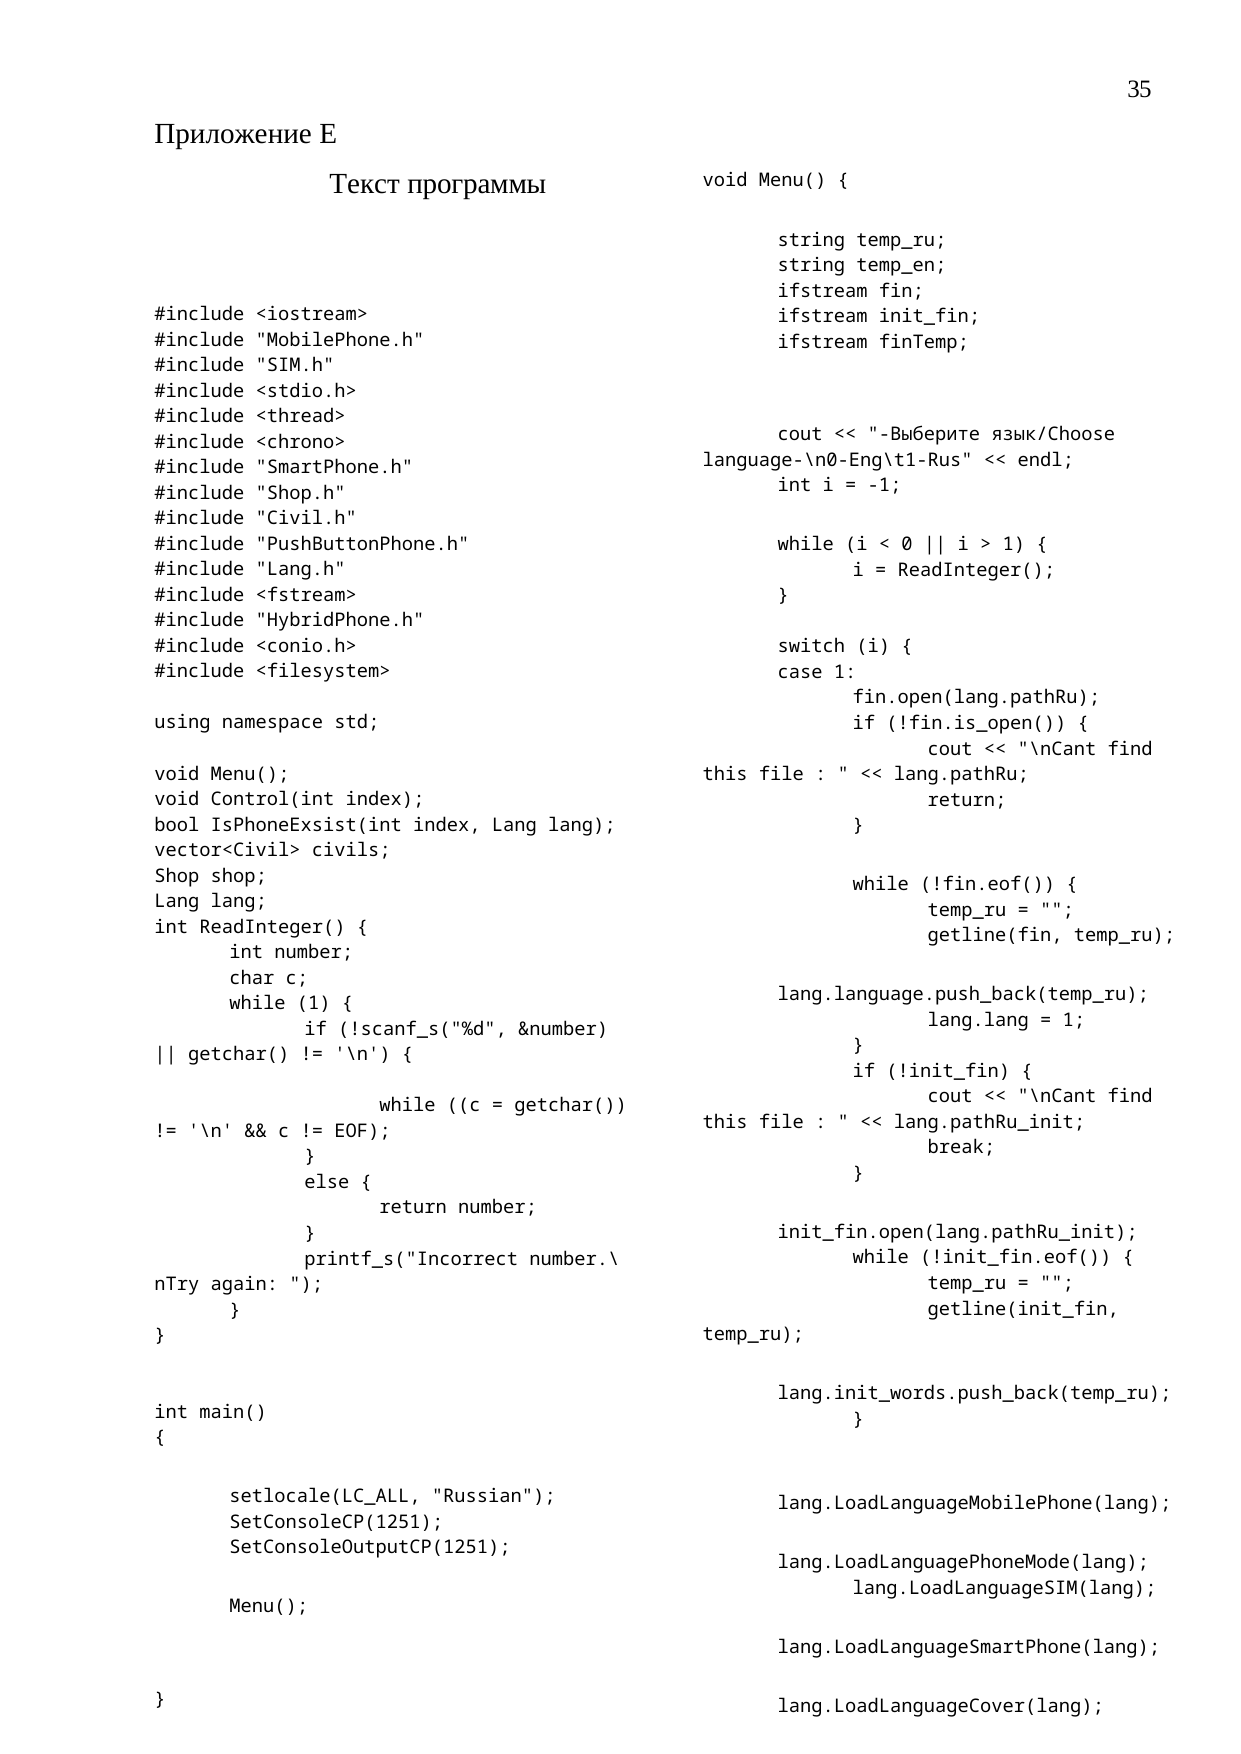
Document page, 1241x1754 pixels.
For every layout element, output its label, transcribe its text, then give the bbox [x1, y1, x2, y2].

text SetConsoleCP(1251); [154, 1508, 627, 1533]
text #include <filesystem> [154, 658, 627, 683]
text #include "Lang.h" [154, 556, 627, 581]
text int main() [154, 1398, 627, 1423]
text #include "Shop.h" [154, 479, 627, 505]
text while (!fin.eof()) { [702, 870, 1176, 896]
text int i = -1; [702, 472, 1176, 497]
text cout << "\nCant find this file : " << lang.pathRu_init; [702, 1083, 1176, 1134]
text } [702, 1159, 1176, 1185]
text #include "MobilePhone.h" [154, 326, 627, 352]
text char c; [154, 964, 627, 989]
text Приложение Е [154, 116, 627, 149]
text string temp_en; [702, 251, 1176, 277]
text #include <conio.h> [154, 632, 627, 658]
text ifstream fin; [702, 277, 1176, 302]
text } [702, 582, 1176, 607]
text lang.init_words.push_back(temp_ru); [702, 1346, 1176, 1405]
text #include <fstream> [154, 581, 627, 607]
text cout << "-Выберите язык/Choose language-\n0-Eng\t1-Rus" << endl; [702, 421, 1176, 472]
text if (!scanf_s("%d", &number) || getchar() != '\n') { [154, 1015, 627, 1066]
text } [702, 1032, 1176, 1057]
text SetConsoleOutputCP(1251); [154, 1533, 627, 1559]
text return number; [154, 1194, 627, 1219]
text } [154, 1321, 627, 1347]
text #include <chrono> [154, 428, 627, 454]
text else { [154, 1168, 627, 1194]
text case 1: [702, 658, 1176, 684]
text fin.open(lang.pathRu); [702, 684, 1176, 709]
text ifstream init_fin; [702, 302, 1176, 328]
text } [154, 1685, 627, 1711]
text i = ReadInteger(); [702, 556, 1176, 582]
text Текст программы [229, 166, 571, 200]
text void Control(int index); [154, 785, 627, 811]
text } [154, 1143, 627, 1168]
text lang.LoadLanguageCover(lang); [702, 1659, 1176, 1718]
text #include "SIM.h" [154, 352, 627, 377]
text cout << "\nCant find this file : " << lang.pathRu; [702, 735, 1176, 786]
text lang.lang = 1; [702, 1006, 1176, 1032]
text lang.LoadLanguageSIM(lang); [702, 1574, 1176, 1599]
text #include "SmartPhone.h" [154, 454, 627, 479]
text printf_s("Incorrect number.\nTry again: "); [154, 1245, 627, 1296]
text { [154, 1423, 627, 1449]
text while (1) { [154, 989, 627, 1015]
text #include "PushButtonPhone.h" [154, 530, 627, 556]
text getline(fin, temp_ru); [702, 921, 1176, 947]
text } [154, 1296, 627, 1321]
text int ReadInteger() { [154, 913, 627, 938]
text break; [702, 1134, 1176, 1159]
text lang.LoadLanguagePhoneMode(lang); [702, 1515, 1176, 1574]
text getline(init_fin, temp_ru); [702, 1295, 1176, 1346]
text if (!init_fin) { [702, 1057, 1176, 1083]
text while (!init_fin.eof()) { [702, 1244, 1176, 1269]
text #include <iostream> [154, 301, 627, 326]
text return; [702, 786, 1176, 811]
text #include <thread> [154, 403, 627, 428]
text init_fin.open(lang.pathRu_init); [702, 1185, 1176, 1244]
text lang.LoadLanguageMobilePhone(lang); [702, 1456, 1176, 1515]
text temp_ru = ""; [702, 1269, 1176, 1295]
text #include "HybridPhone.h" [154, 607, 627, 632]
text bool IsPhoneExsist(int index, Lang lang); [154, 811, 627, 836]
text } [702, 811, 1176, 837]
text temp_ru = ""; [702, 896, 1176, 921]
text while (i < 0 || i > 1) { [702, 531, 1176, 556]
text #include <stdio.h> [154, 377, 627, 403]
text setlocale(LC_ALL, "Russian"); [154, 1482, 627, 1508]
text while ((c = getchar()) != '\n' && c != EOF); [154, 1092, 627, 1143]
text } [702, 1405, 1176, 1430]
text #include "Civil.h" [154, 505, 627, 530]
text lang.LoadLanguageSmartPhone(lang); [702, 1599, 1176, 1659]
text Lang lang; [154, 887, 627, 913]
text string temp_ru; [702, 226, 1176, 251]
text void Menu() { [702, 167, 1176, 192]
text vector<Civil> civils; [154, 836, 627, 862]
text Menu(); [154, 1593, 627, 1618]
text ifstream finTemp; [702, 328, 1176, 353]
text int number; [154, 938, 627, 964]
text if (!fin.is_open()) { [702, 709, 1176, 735]
text switch (i) { [702, 633, 1176, 658]
text void Menu(); [154, 760, 627, 785]
text Shop shop; [154, 862, 627, 887]
text lang.language.push_back(temp_ru); [702, 947, 1176, 1006]
text using namespace std; [154, 709, 627, 734]
text } [154, 1219, 627, 1245]
